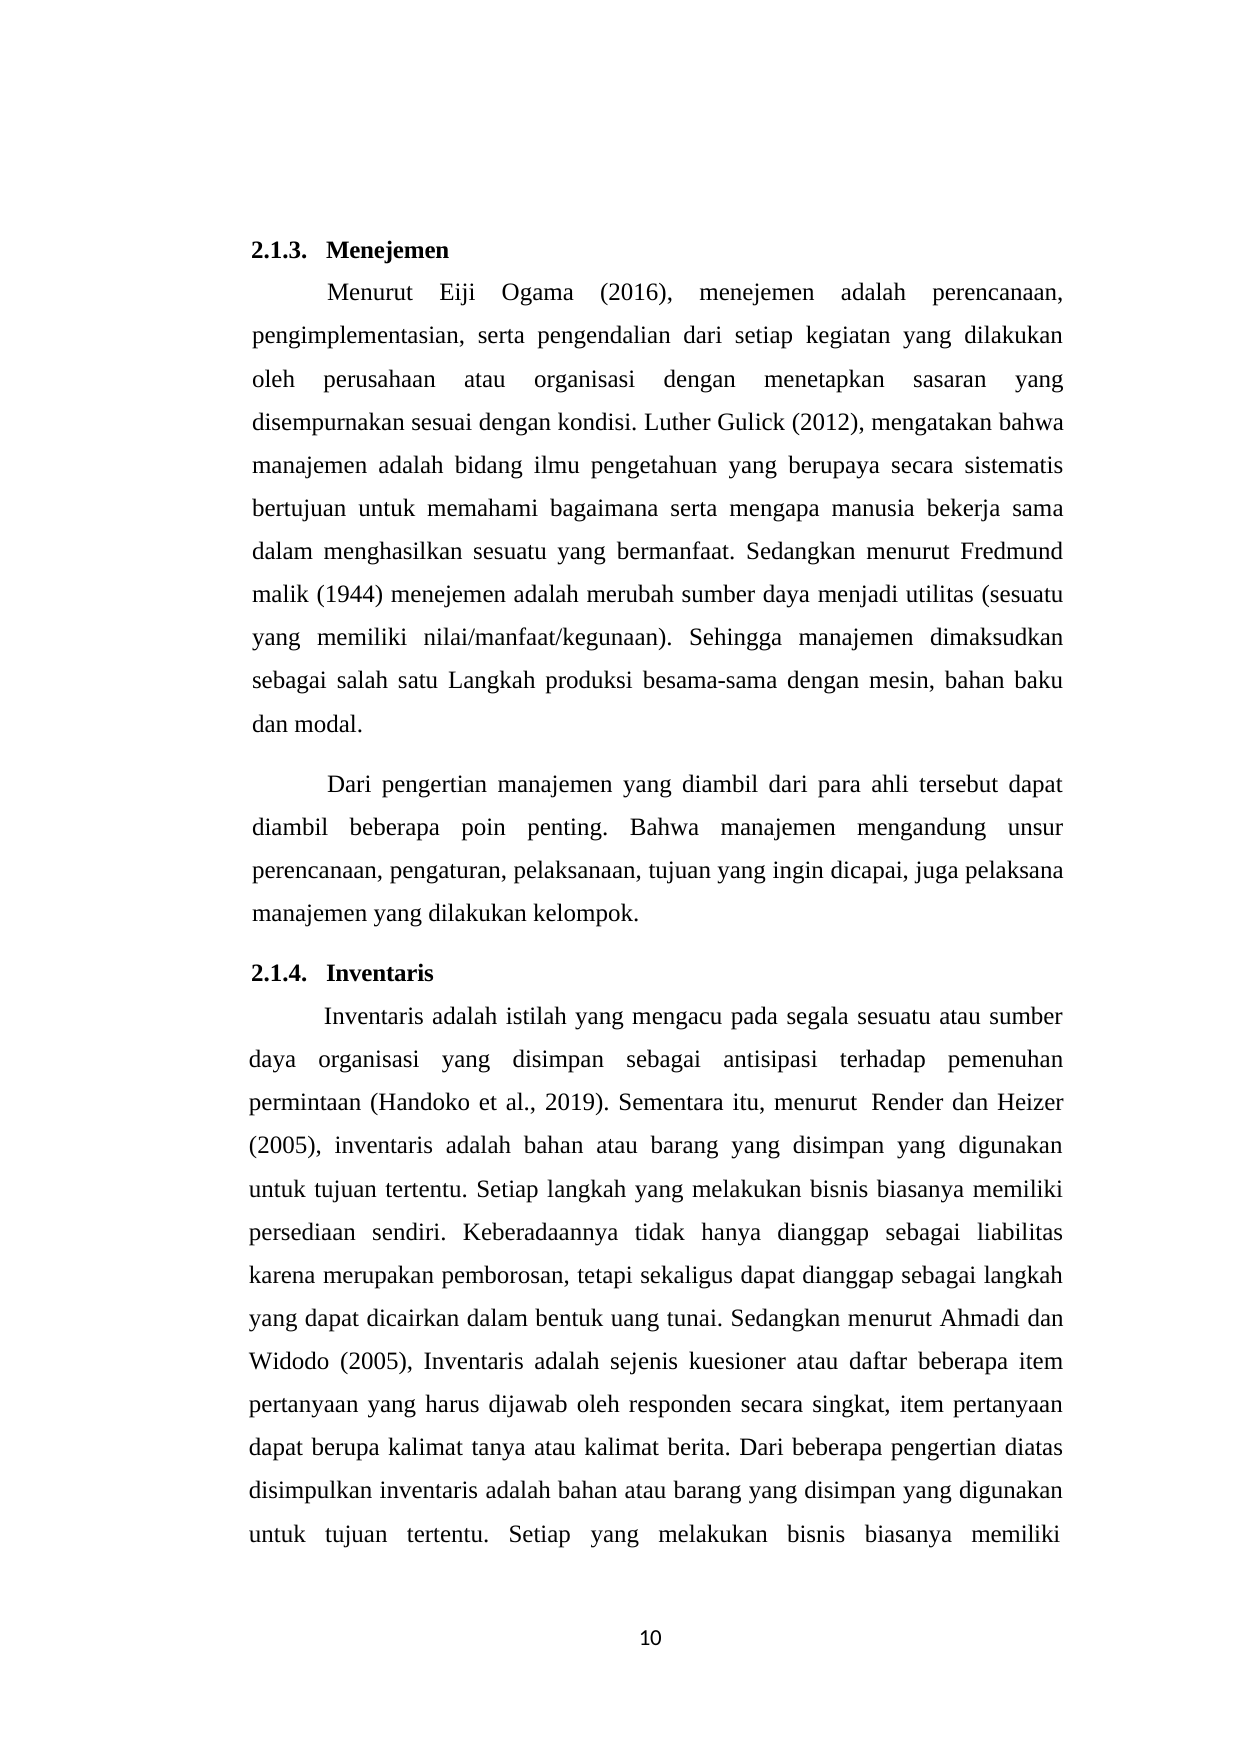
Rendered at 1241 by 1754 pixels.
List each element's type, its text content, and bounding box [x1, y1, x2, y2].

subtitle Menejemen [251, 235, 1167, 264]
text Menurut Eiji Ogama (2016), menejemen adalah perencanaan, pengimplementasian, serta pengendalian dari setiap kegiatan yang dilakukan oleh perusahaan atau organisasi dengan menetapkan sasaran yang disempurnakan sesuai dengan kondisi. Luther Gulick (2012), mengatakan bahwa manajemen adalah bidang ilmu pengetahuan yang berupaya secara sistematis bertujuan untuk memahami bagaimana serta mengapa manusia bekerja sama dalam menghasilkan sesuatu yang bermanfaat. Sedangkan menurut Fredmund malik (1944) menejemen adalah merubah sumber daya menjadi utilitas (sesuatu yang memiliki nilai/manfaat/kegunaan). Sehingga manajemen dimaksudkan sebagai salah satu Langkah produksi besama-sama dengan mesin, bahan baku dan modal. [252, 277, 1064, 737]
text Dari pengertian manajemen yang diambil dari para ahli tersebut dapat diambil beberapa poin penting. Bahwa manajemen mengandung unsur perencanaan, pengaturan, pelaksanaan, tujuan yang ingin dicapai, juga pelaksana manajemen yang dilakukan kelompok. [252, 769, 1063, 927]
subtitle Inventaris [251, 958, 1167, 987]
text Inventaris adalah istilah yang mengacu pada segala sesuatu atau sumber daya organisasi yang disimpan sebagai antisipasi terhadap pemenuhan permintaan (Handoko et al., 2019). Sementara itu, menurut Render dan Heizer (2005), inventaris adalah bahan atau barang yang disimpan yang digunakan untuk tujuan tertentu. Setiap langkah yang melakukan bisnis biasanya memiliki persediaan sendiri. Keberadaannya tidak hanya dianggap sebagai liabilitas karena merupakan pemborosan, tetapi sekaligus dapat dianggap sebagai langkah yang dapat dicairkan dalam bentuk uang tunai. Sedangkan menurut Ahmadi dan Widodo (2005), Inventaris adalah sejenis kuesioner atau daftar beberapa item pertanyaan yang harus dijawab oleh responden secara singkat, item pertanyaan dapat berupa kalimat tanya atau kalimat berita. Dari beberapa pengertian diatas disimpulkan inventaris adalah bahan atau barang yang disimpan yang digunakan untuk tujuan tertentu. Setiap yang melakukan bisnis biasanya memiliki [249, 1001, 1064, 1547]
